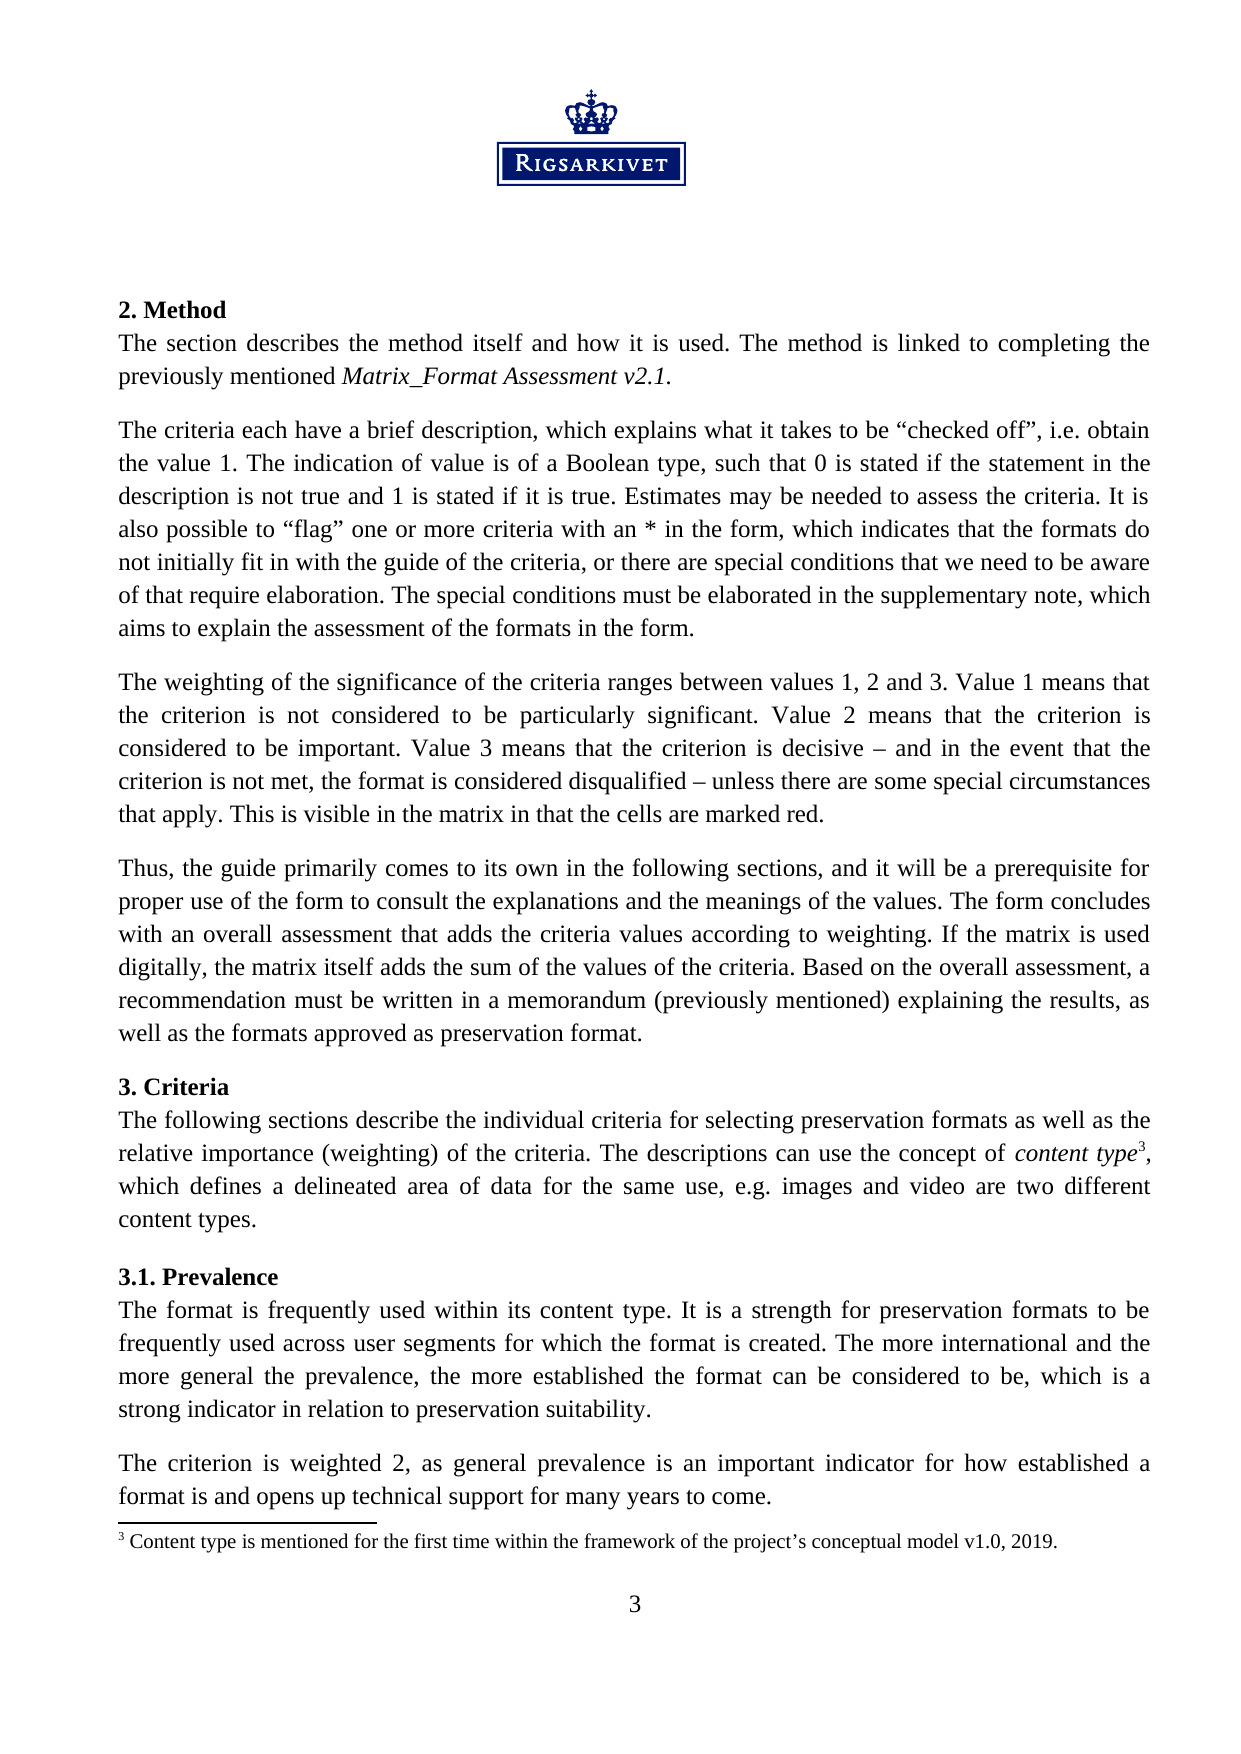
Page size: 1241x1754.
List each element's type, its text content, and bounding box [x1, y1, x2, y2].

text The format is frequently used within its content type. It is a strength for preservation formats to be frequently used across user segments for which the format is created. The more international and the more general the prevalence, the more established the format can be considered to be, which is a strong indicator in relation to preservation suitability. [118, 1295, 1152, 1423]
text The weighting of the significance of the criteria ranges between values 1, 2 and 3. Value 1 means that the criterion is not considered to be particularly significant. Value 2 means that the criterion is considered to be important. Value 3 means that the criterion is decisive – and in the event that the criterion is not met, the format is considered disqualified – unless there are some special circumstances that apply. This is visible in the matrix in that the cells are marked red. [118, 667, 1152, 828]
text The criterion is weighted 2, as general prevalence is an important indicator for how established a format is and opens up technical support for many years to come. [118, 1448, 1152, 1510]
text Thus, the guide primarily comes to its own in the following sections, and it will be a prerequisite for proper use of the form to consult the explanations and the meanings of the values. The form concludes with an overall assessment that adds the criteria values according to weighting. If the matrix is used digitally, the matrix itself adds the sum of the values of the criteria. Based on the overall assessment, a recommendation must be written in a memorandum (previously mentioned) explaining the results, as well as the formats approved as preservation format. [118, 853, 1152, 1047]
text The section describes the method itself and how it is used. The method is linked to completing the previously mentioned Matrix_Format Assessment v2.1. [118, 328, 1152, 390]
subtitle 2. Method [118, 295, 1152, 324]
text The criteria each have a brief description, which explains what it takes to be “checked off”, i.e. obtain the value 1. The indication of value is of a Boolean type, such that 0 is stated if the statement in the description is not true and 1 is stated if it is true. Estimates may be needed to assess the criteria. It is also possible to “flag” one or more criteria with an * in the form, which indicates that the formats do not initially fit in with the guide of the criteria, or there are special conditions that we need to be aware of that require elaboration. The special conditions must be elaborated in the supplementary note, which aims to explain the assessment of the formats in the form. [118, 415, 1152, 642]
subtitle 3.1. Prevalence [118, 1262, 1152, 1291]
subtitle 3. Criteria [118, 1072, 1152, 1101]
text The following sections describe the individual criteria for selecting preservation formats as well as the relative importance (weighting) of the criteria. The descriptions can use the concept of content type, which defines a delineated area of data for the same use, e.g. images and video are two different content types. [118, 1105, 1152, 1233]
